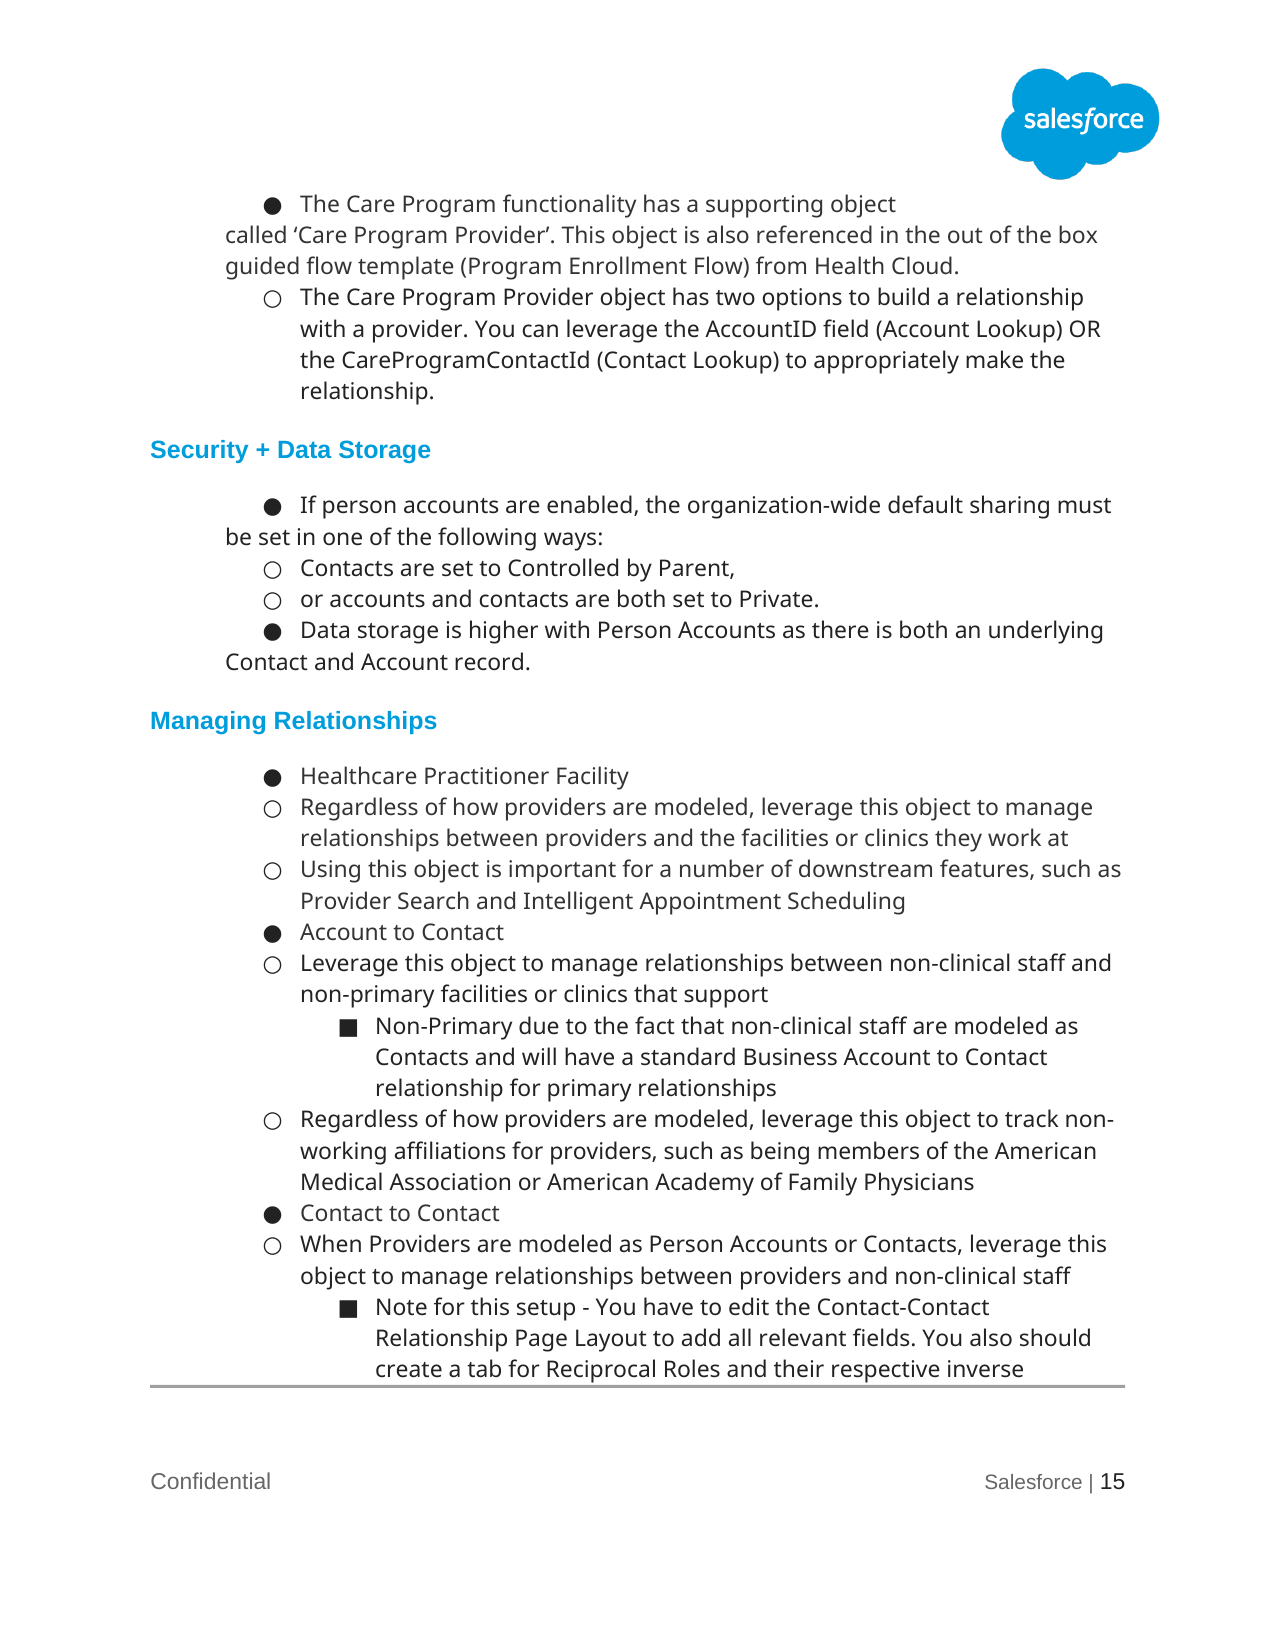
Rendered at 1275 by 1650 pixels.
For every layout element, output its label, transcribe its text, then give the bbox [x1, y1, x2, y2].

list The Care Program functionality has a supporting object called ‘Care Program Provider’. This object is also referenced in the out of the box guided flow template (Program Enrollment Flow) from Health Cloud. [225, 187, 1125, 281]
list The Care Program Provider object has two options to build a relationship with a provider. You can leverage the AccountID field (Account Lookup) OR the CareProgramContactId (Contact Lookup) to appropriately make the relationship. [262, 281, 1125, 406]
list Contact to Contact [225, 1197, 1125, 1228]
list If person accounts are enabled, the organization-wide default sharing must be set in one of the following ways: [225, 489, 1125, 552]
list Regardless of how providers are modeled, leverage this object to track non-working affiliations for providers, such as being members of the American Medical Association or American Academy of Family Physicians [262, 1103, 1125, 1197]
list Regardless of how providers are modeled, leverage this object to manage relationships between providers and the facilities or clinics they work at [262, 791, 1125, 853]
list Non-Primary due to the fact that non-clinical staff are modeled as Contacts and will have a standard Business Account to Contact relationship for primary relationships [337, 1009, 1125, 1103]
list Healthcare Practitioner Facility [225, 759, 1125, 791]
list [337, 1291, 1125, 1384]
list Contacts are set to Controlled by Parent, [262, 552, 1125, 583]
subtitle Managing Relationships [150, 706, 1125, 734]
subtitle Security + Data Storage [150, 435, 1125, 464]
list or accounts and contacts are both set to Private. [262, 583, 1125, 614]
list Using this object is important for a number of downstream features, such as Provider Search and Intelligent Appointment Scheduling [262, 853, 1125, 916]
picture [981, 50, 1178, 195]
list Leverage this object to manage relationships between non-clinical staff and non-primary facilities or clinics that support [262, 947, 1125, 1009]
list When Providers are modeled as Person Accounts or Contacts, leverage this object to manage relationships between providers and non-clinical staff [262, 1228, 1125, 1291]
list Data storage is higher with Person Accounts as there is both an underlying Contact and Account record. [225, 614, 1125, 677]
list Account to Contact [225, 916, 1125, 947]
